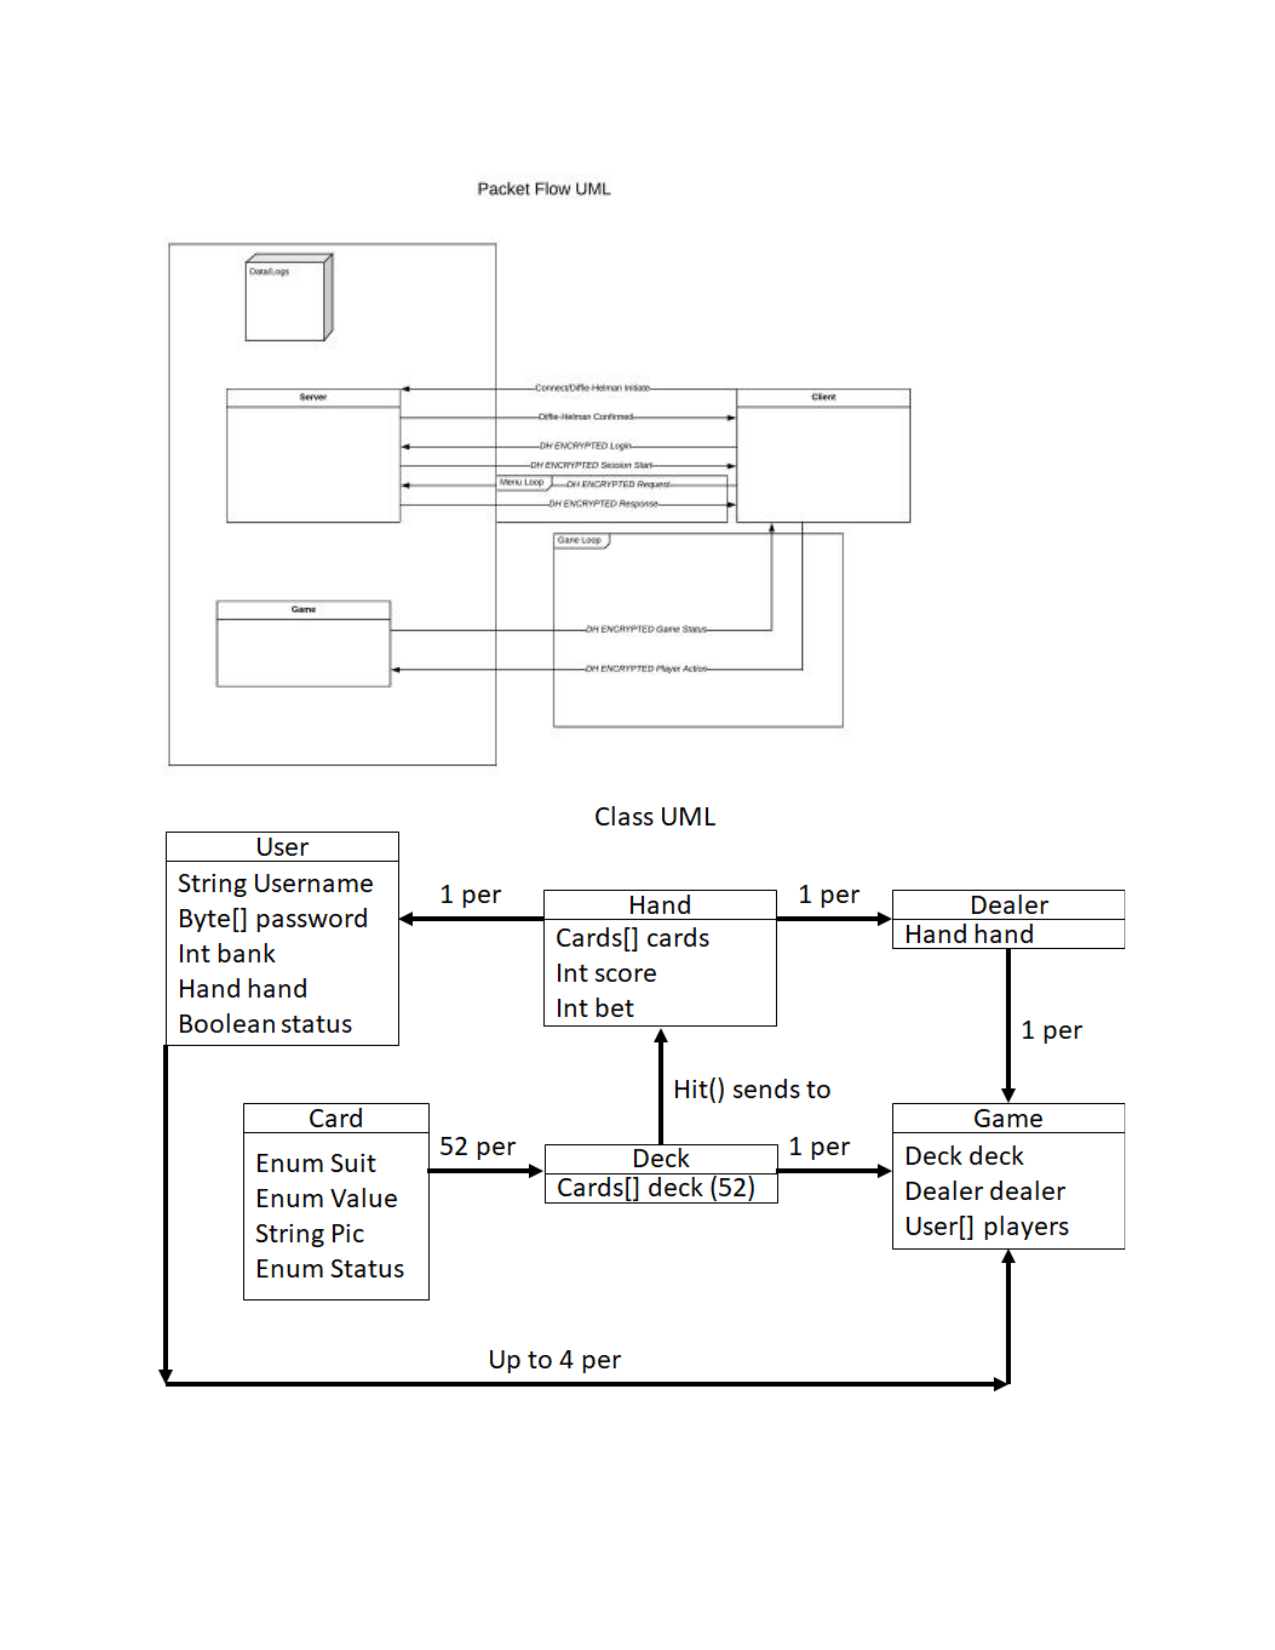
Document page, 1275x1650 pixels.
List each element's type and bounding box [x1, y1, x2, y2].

picture [150, 150, 930, 785]
picture [150, 788, 1125, 1400]
